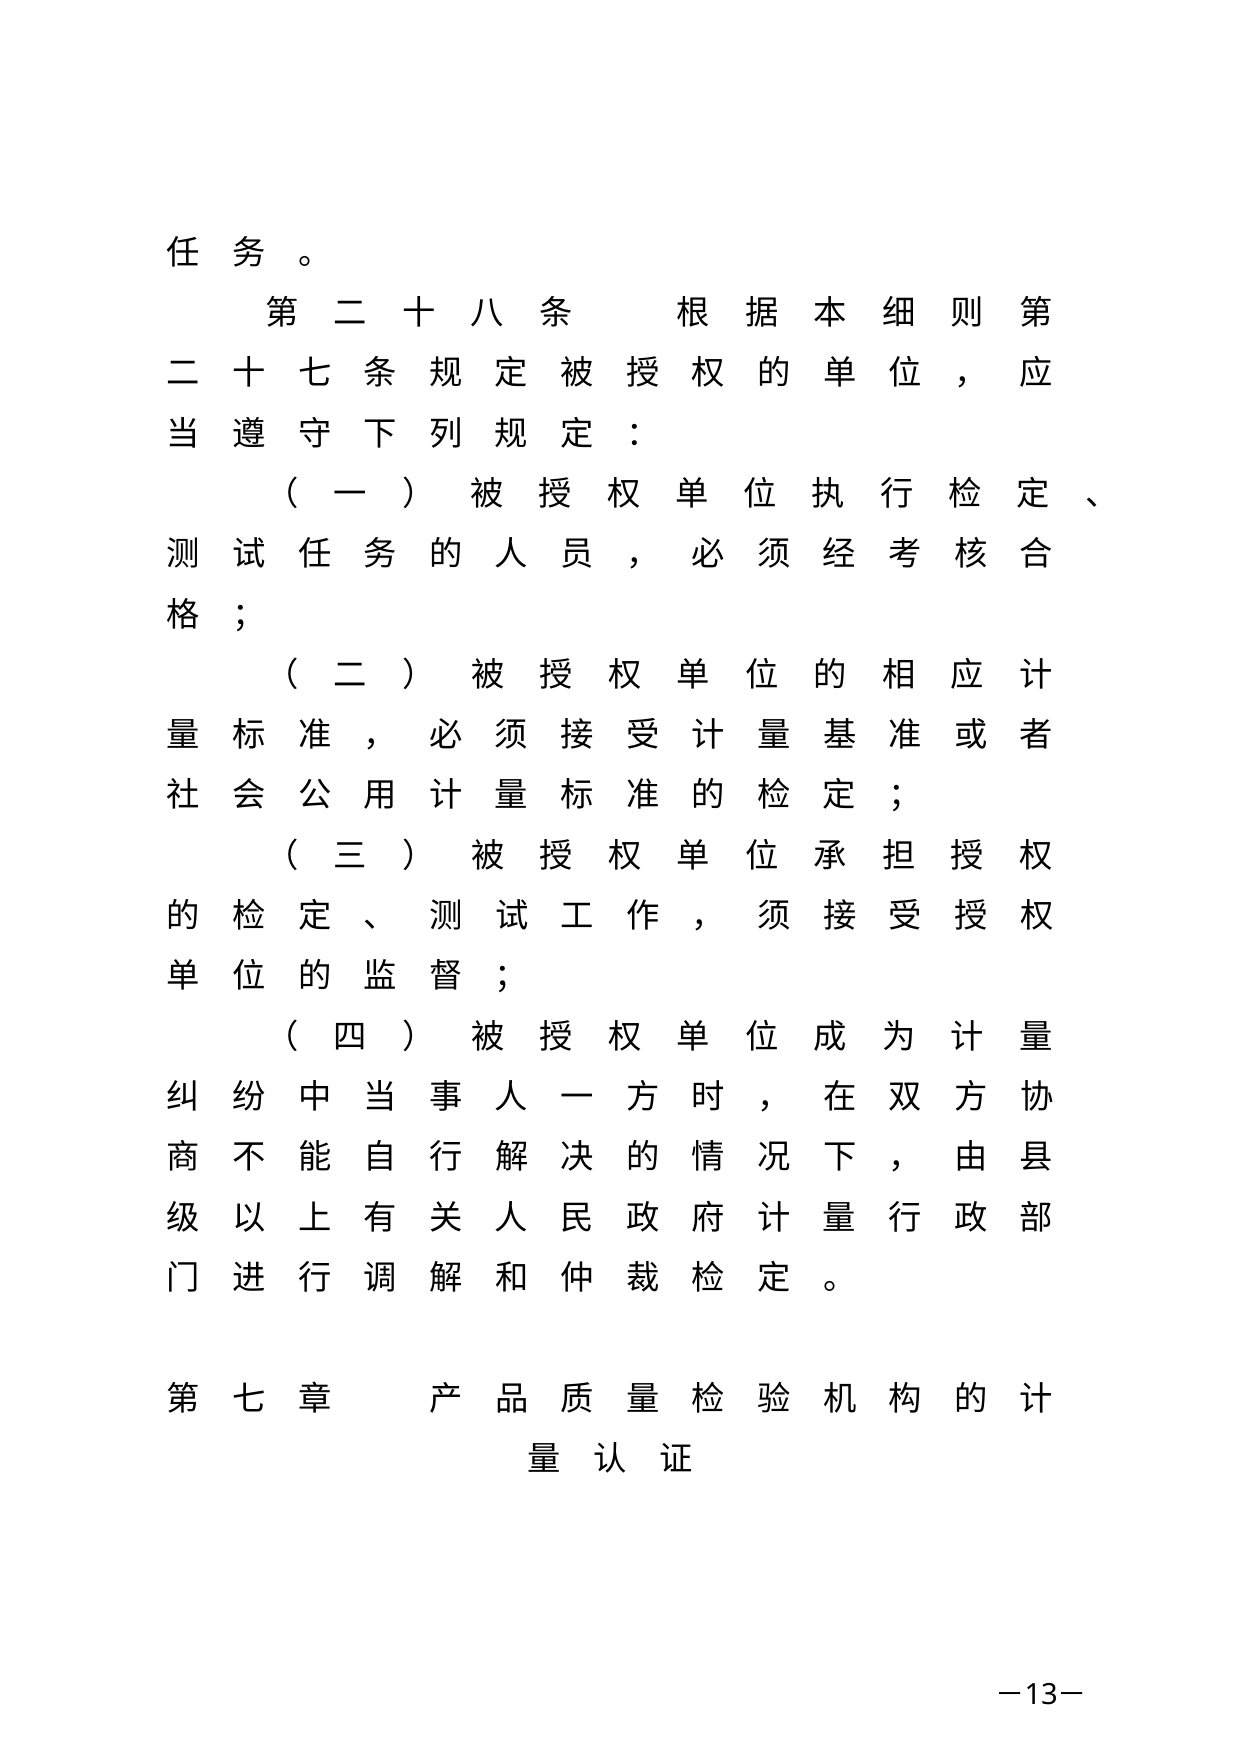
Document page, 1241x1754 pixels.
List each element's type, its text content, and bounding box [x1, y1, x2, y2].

text 第七章 产品质量检验机构的计量认证 [167, 1365, 1085, 1486]
text （四）被授权单位成为计量纠纷中当事人一方时，在双方协商不能自行解决的情况下，由县级以上有关人民政府计量行政部门进行调解和仲裁检定。 [167, 1003, 1085, 1305]
text （三）被授权单位承担授权的检定、测试工作，须接受授权单位的监督； [167, 822, 1085, 1003]
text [167, 219, 1085, 280]
text （二）被授权单位的相应计量标准，必须接受计量基准或者社会公用计量标准的检定； [167, 642, 1085, 822]
text 第二十八条 根据本细则第二十七条规定被授权的单位，应当遵守下列规定： [167, 280, 1085, 461]
text （一）被授权单位执行检定、测试任务的人员，必须经考核合格； [167, 461, 1085, 642]
